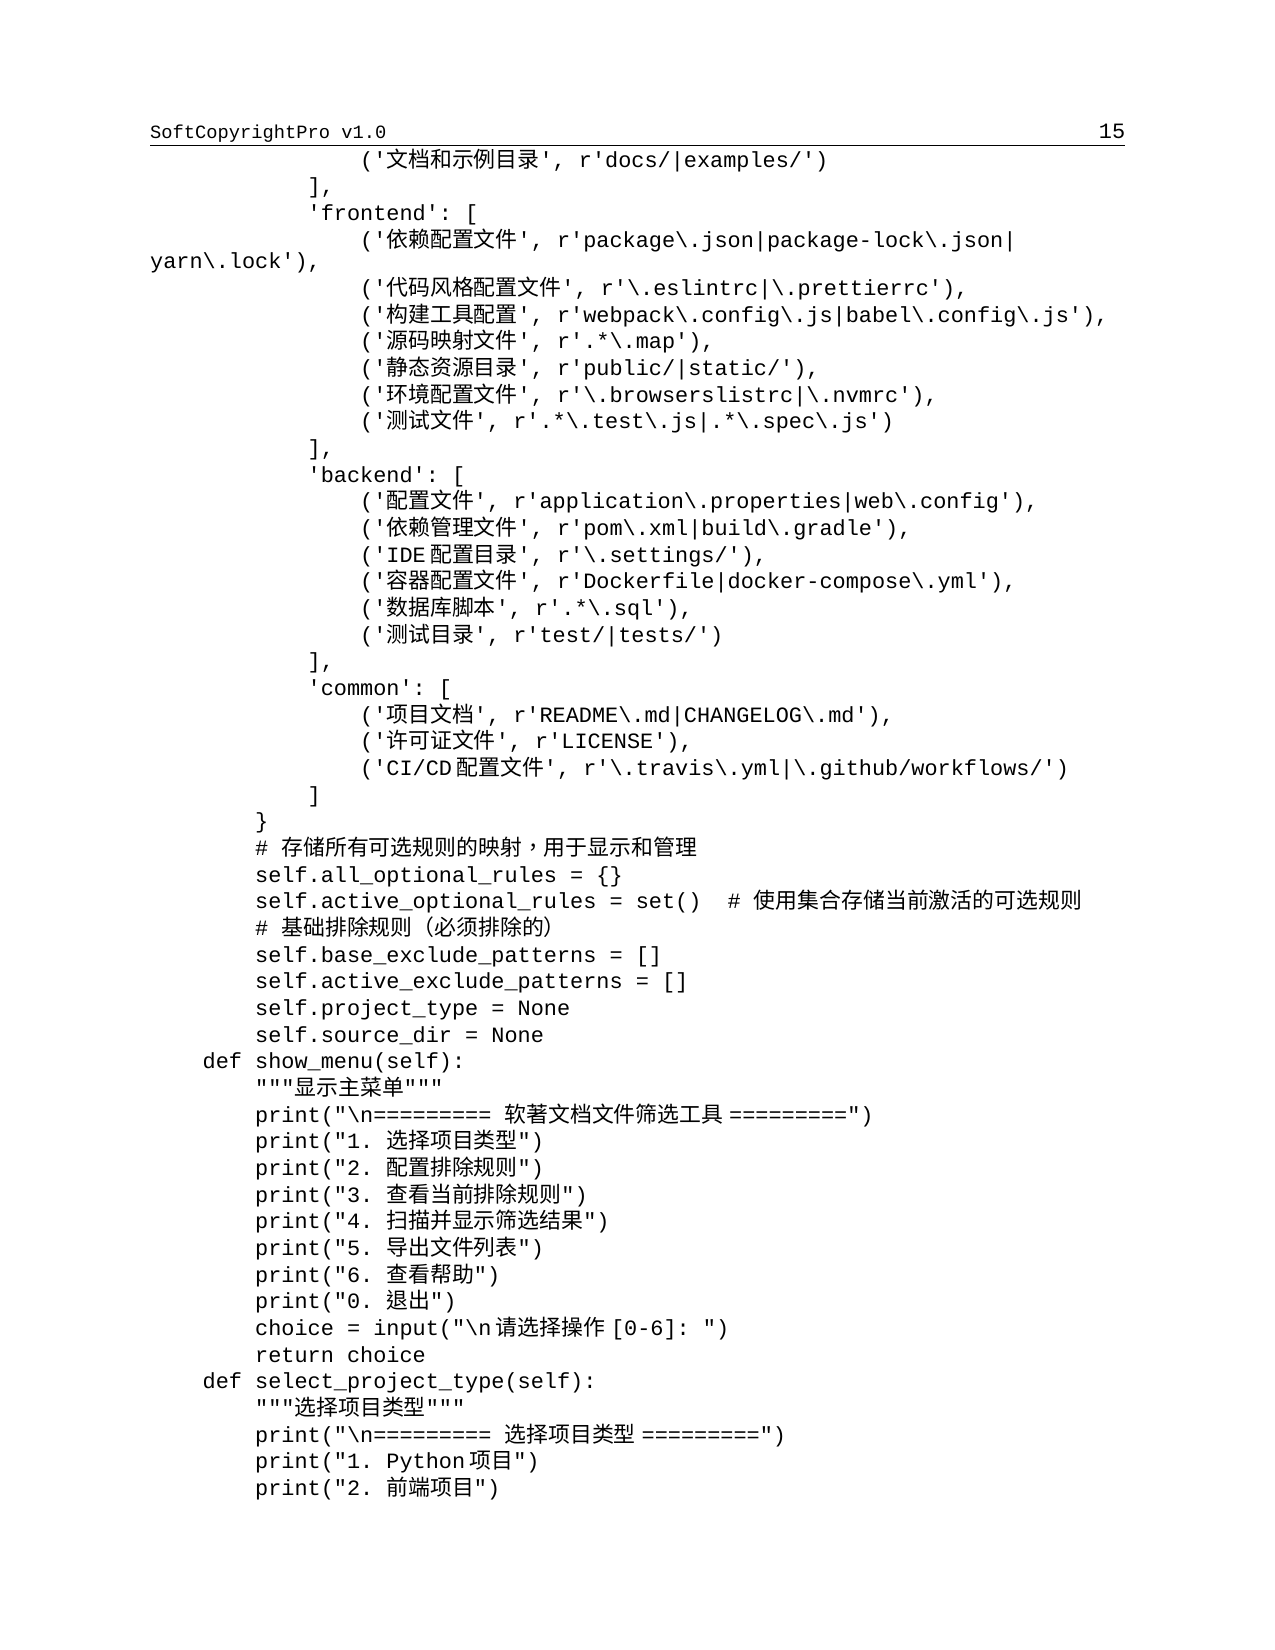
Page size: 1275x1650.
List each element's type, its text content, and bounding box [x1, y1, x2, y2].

text 'backend': [ [150, 465, 1125, 487]
text print("2. 前端项目") [150, 1478, 1125, 1500]
text ('文档和示例目录', r'docs/|examples/') [150, 149, 1125, 171]
text ('构建工具配置', r'webpack\.config\.js|babel\.config\.js'), [150, 305, 1125, 327]
text ('许可证文件', r'LICENSE'), [150, 731, 1125, 753]
text print("0. 退出") [150, 1291, 1125, 1313]
text ('测试目录', r'test/|tests/') [150, 625, 1125, 647]
text ('代码风格配置文件', r'\.eslintrc|\.prettierrc'), [150, 278, 1125, 300]
text self.project_type = None [150, 998, 1125, 1020]
text return choice [150, 1345, 1125, 1367]
text ('静态资源目录', r'public/|static/'), [150, 358, 1125, 380]
text self.source_dir = None [150, 1025, 1125, 1047]
text } [150, 811, 1125, 833]
text print("\n========= 软著文档文件筛选工具 =========") [150, 1105, 1125, 1127]
text """选择项目类型""" [150, 1398, 1125, 1420]
text print("5. 导出文件列表") [150, 1238, 1125, 1260]
text print("1. 选择项目类型") [150, 1131, 1125, 1153]
text ], [150, 651, 1125, 673]
text # 存储所有可选规则的映射，用于显示和管理 [150, 838, 1125, 860]
text print("\n========= 选择项目类型 =========") [150, 1425, 1125, 1447]
text 'frontend': [ [150, 203, 1125, 225]
text self.base_exclude_patterns = [] [150, 945, 1125, 967]
text print("2. 配置排除规则") [150, 1158, 1125, 1180]
text # 基础排除规则（必须排除的） [150, 918, 1125, 940]
text def select_project_type(self): [150, 1371, 1125, 1393]
text print("6. 查看帮助") [150, 1265, 1125, 1287]
text ] [150, 785, 1125, 807]
text ], [150, 438, 1125, 460]
text print("4. 扫描并显示筛选结果") [150, 1211, 1125, 1233]
text ('IDE配置目录', r'\.settings/'), [150, 545, 1125, 567]
text def show_menu(self): [150, 1051, 1125, 1073]
text self.all_optional_rules = {} [150, 865, 1125, 887]
text ('数据库脚本', r'.*\.sql'), [150, 598, 1125, 620]
text ('CI/CD配置文件', r'\.travis\.yml|\.github/workflows/') [150, 758, 1125, 780]
text """显示主菜单""" [150, 1078, 1125, 1100]
text ('容器配置文件', r'Dockerfile|docker-compose\.yml'), [150, 571, 1125, 593]
text ('源码映射文件', r'.*\.map'), [150, 331, 1125, 353]
text print("1. Python项目") [150, 1451, 1125, 1473]
text ('依赖配置文件', r'package\.json|package-lock\.json|yarn\.lock'), [150, 229, 1125, 273]
text ], [150, 176, 1125, 198]
text print("3. 查看当前排除规则") [150, 1185, 1125, 1207]
text choice = input("\n请选择操作 [0-6]: ") [150, 1318, 1125, 1340]
text self.active_exclude_patterns = [] [150, 971, 1125, 993]
text ('环境配置文件', r'\.browserslistrc|\.nvmrc'), [150, 385, 1125, 407]
text ('依赖管理文件', r'pom\.xml|build\.gradle'), [150, 518, 1125, 540]
text ('配置文件', r'application\.properties|web\.config'), [150, 491, 1125, 513]
text self.active_optional_rules = set() # 使用集合存储当前激活的可选规则 [150, 891, 1125, 913]
text ('测试文件', r'.*\.test\.js|.*\.spec\.js') [150, 411, 1125, 433]
text ('项目文档', r'README\.md|CHANGELOG\.md'), [150, 705, 1125, 727]
text 'common': [ [150, 678, 1125, 700]
